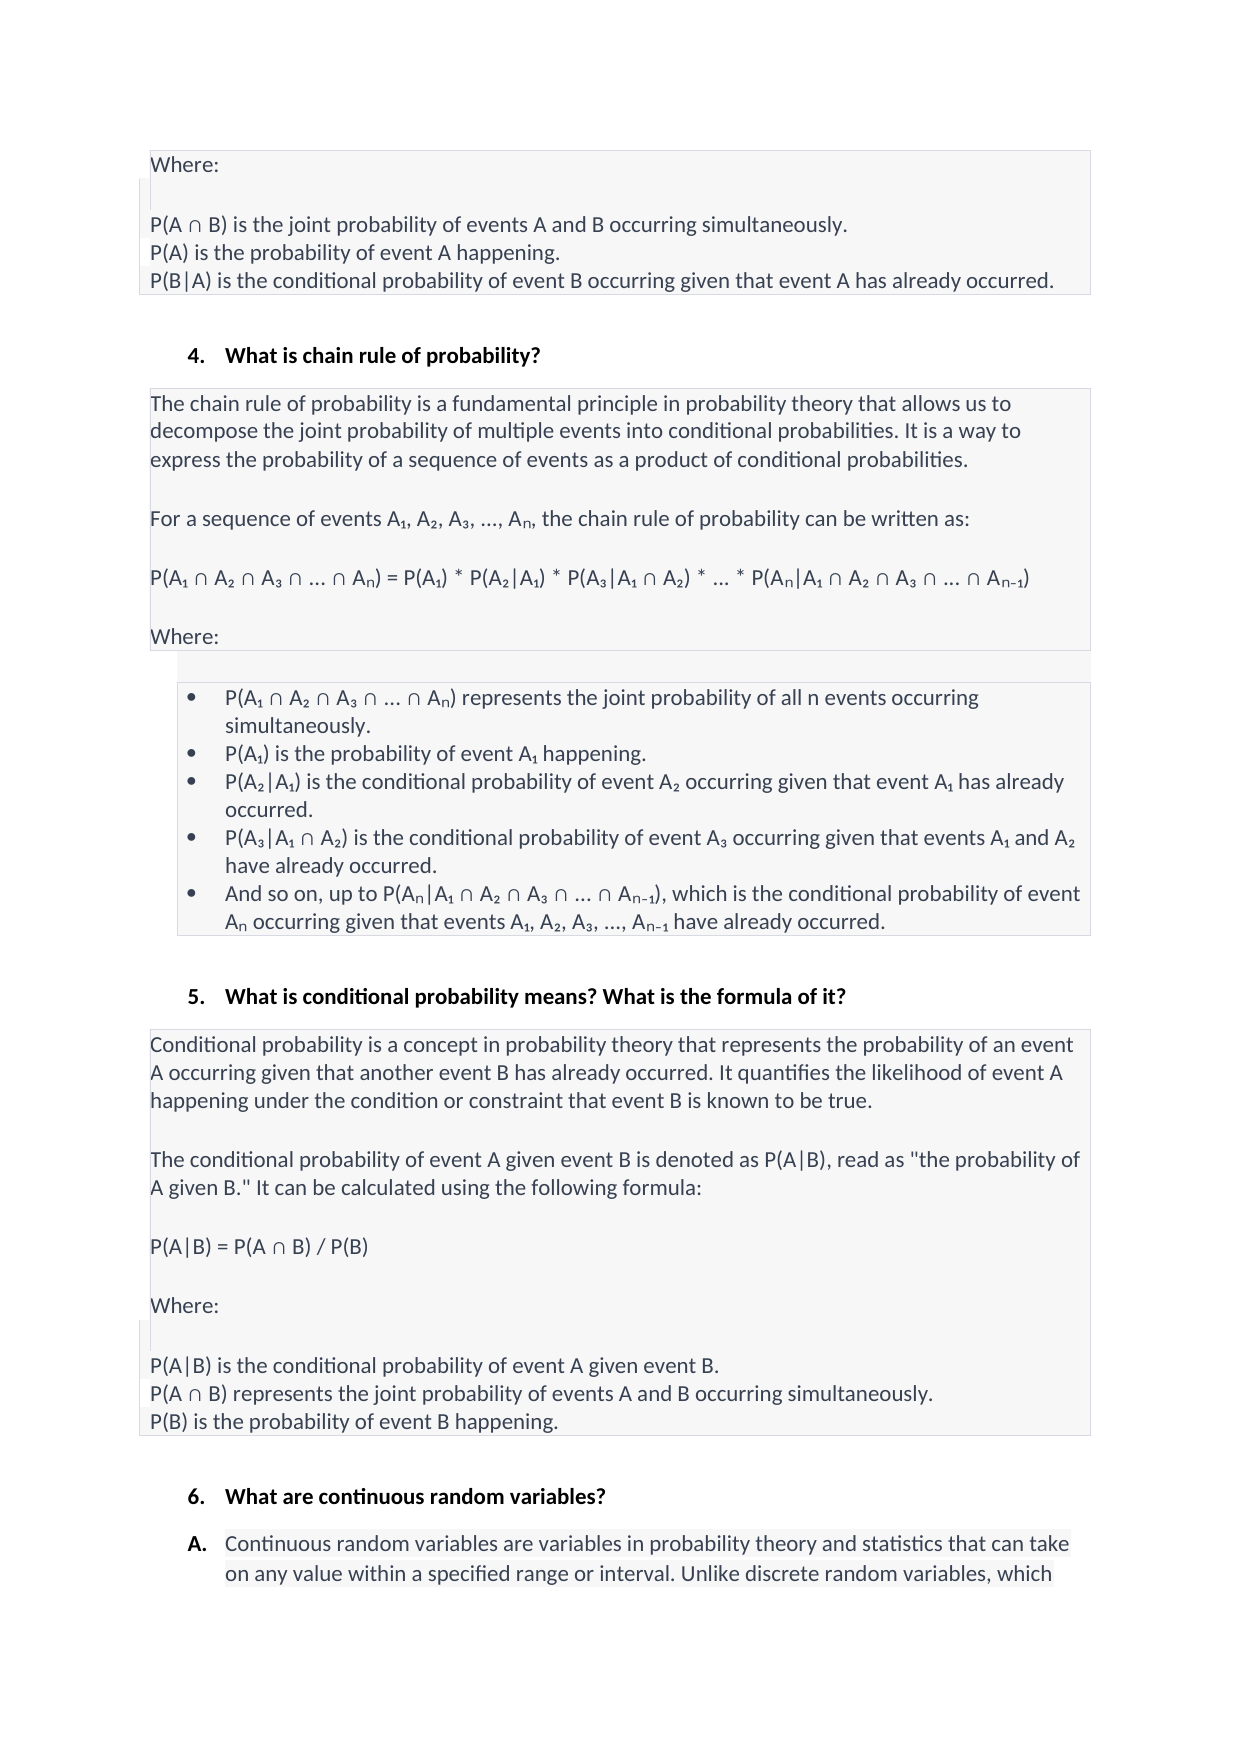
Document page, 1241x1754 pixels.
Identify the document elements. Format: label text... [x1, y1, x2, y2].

text P(A ∩ B) is the joint probability of events A and B occurring simultaneously. [140, 209, 1090, 238]
list What are continuous random variables? [187, 1482, 1090, 1510]
list P(A₃|A₁ ∩ A₂) is the conditional probability of event A₃ occurring given that events A₁ and A₂ have already occurred. [178, 822, 1090, 878]
text P(A|B) = P(A ∩ B) / P(B) [151, 1232, 1090, 1260]
list P(A₁) is the probability of event A₁ happening. [178, 738, 1090, 766]
list P(A₂|A₁) is the conditional probability of event A₂ occurring given that event A₁ has already occurred. [178, 766, 1090, 822]
list What is chain rule of probability? [187, 341, 1090, 369]
text Where: [151, 151, 1090, 178]
text P(B|A) is the conditional probability of event B occurring given that event A has already occurred. [140, 265, 1090, 294]
text Where: [151, 622, 1090, 650]
text P(A|B) is the conditional probability of event A given event B. [140, 1350, 1090, 1379]
text The chain rule of probability is a fundamental principle in probability theory that allows us to decompose the joint probability of multiple events into conditional probabilities. It is a way to express the probability of a sequence of events as a product of conditional probabilities. [151, 389, 1090, 473]
text Where: [151, 1291, 1090, 1320]
list And so on, up to P(Aₙ|A₁ ∩ A₂ ∩ A₃ ∩ ... ∩ Aₙ₋₁), which is the conditional probability of event Aₙ occurring given that events A₁, A₂, A₃, ..., Aₙ₋₁ have already occurred. [178, 878, 1090, 935]
text The conditional probability of event A given event B is denoted as P(A|B), read as "the probability of A given B." It can be calculated using the following formula: [151, 1144, 1090, 1201]
list P(A₁ ∩ A₂ ∩ A₃ ∩ ... ∩ Aₙ) represents the joint probability of all n events occurring simultaneously. [178, 683, 1090, 738]
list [187, 1529, 1090, 1587]
text P(B) is the probability of event B happening. [140, 1406, 1090, 1435]
text Conditional probability is a concept in probability theory that represents the probability of an event A occurring given that another event B has already occurred. It quantifies the likelihood of event A happening under the condition or constraint that event B is known to be true. [151, 1030, 1090, 1114]
text P(A₁ ∩ A₂ ∩ A₃ ∩ ... ∩ Aₙ) = P(A₁) * P(A₂|A₁) * P(A₃|A₁ ∩ A₂) * ... * P(Aₙ|A₁ ∩ A₂ ∩ A₃ ∩ ... ∩ Aₙ₋₁) [151, 563, 1090, 591]
text P(A) is the probability of event A happening. [150, 238, 1090, 265]
text P(A ∩ B) represents the joint probability of events A and B occurring simultaneously. [150, 1379, 1090, 1406]
list What is conditional probability means? What is the formula of it? [187, 982, 1090, 1010]
text For a sequence of events A₁, A₂, A₃, ..., Aₙ, the chain rule of probability can be written as: [151, 503, 1090, 532]
